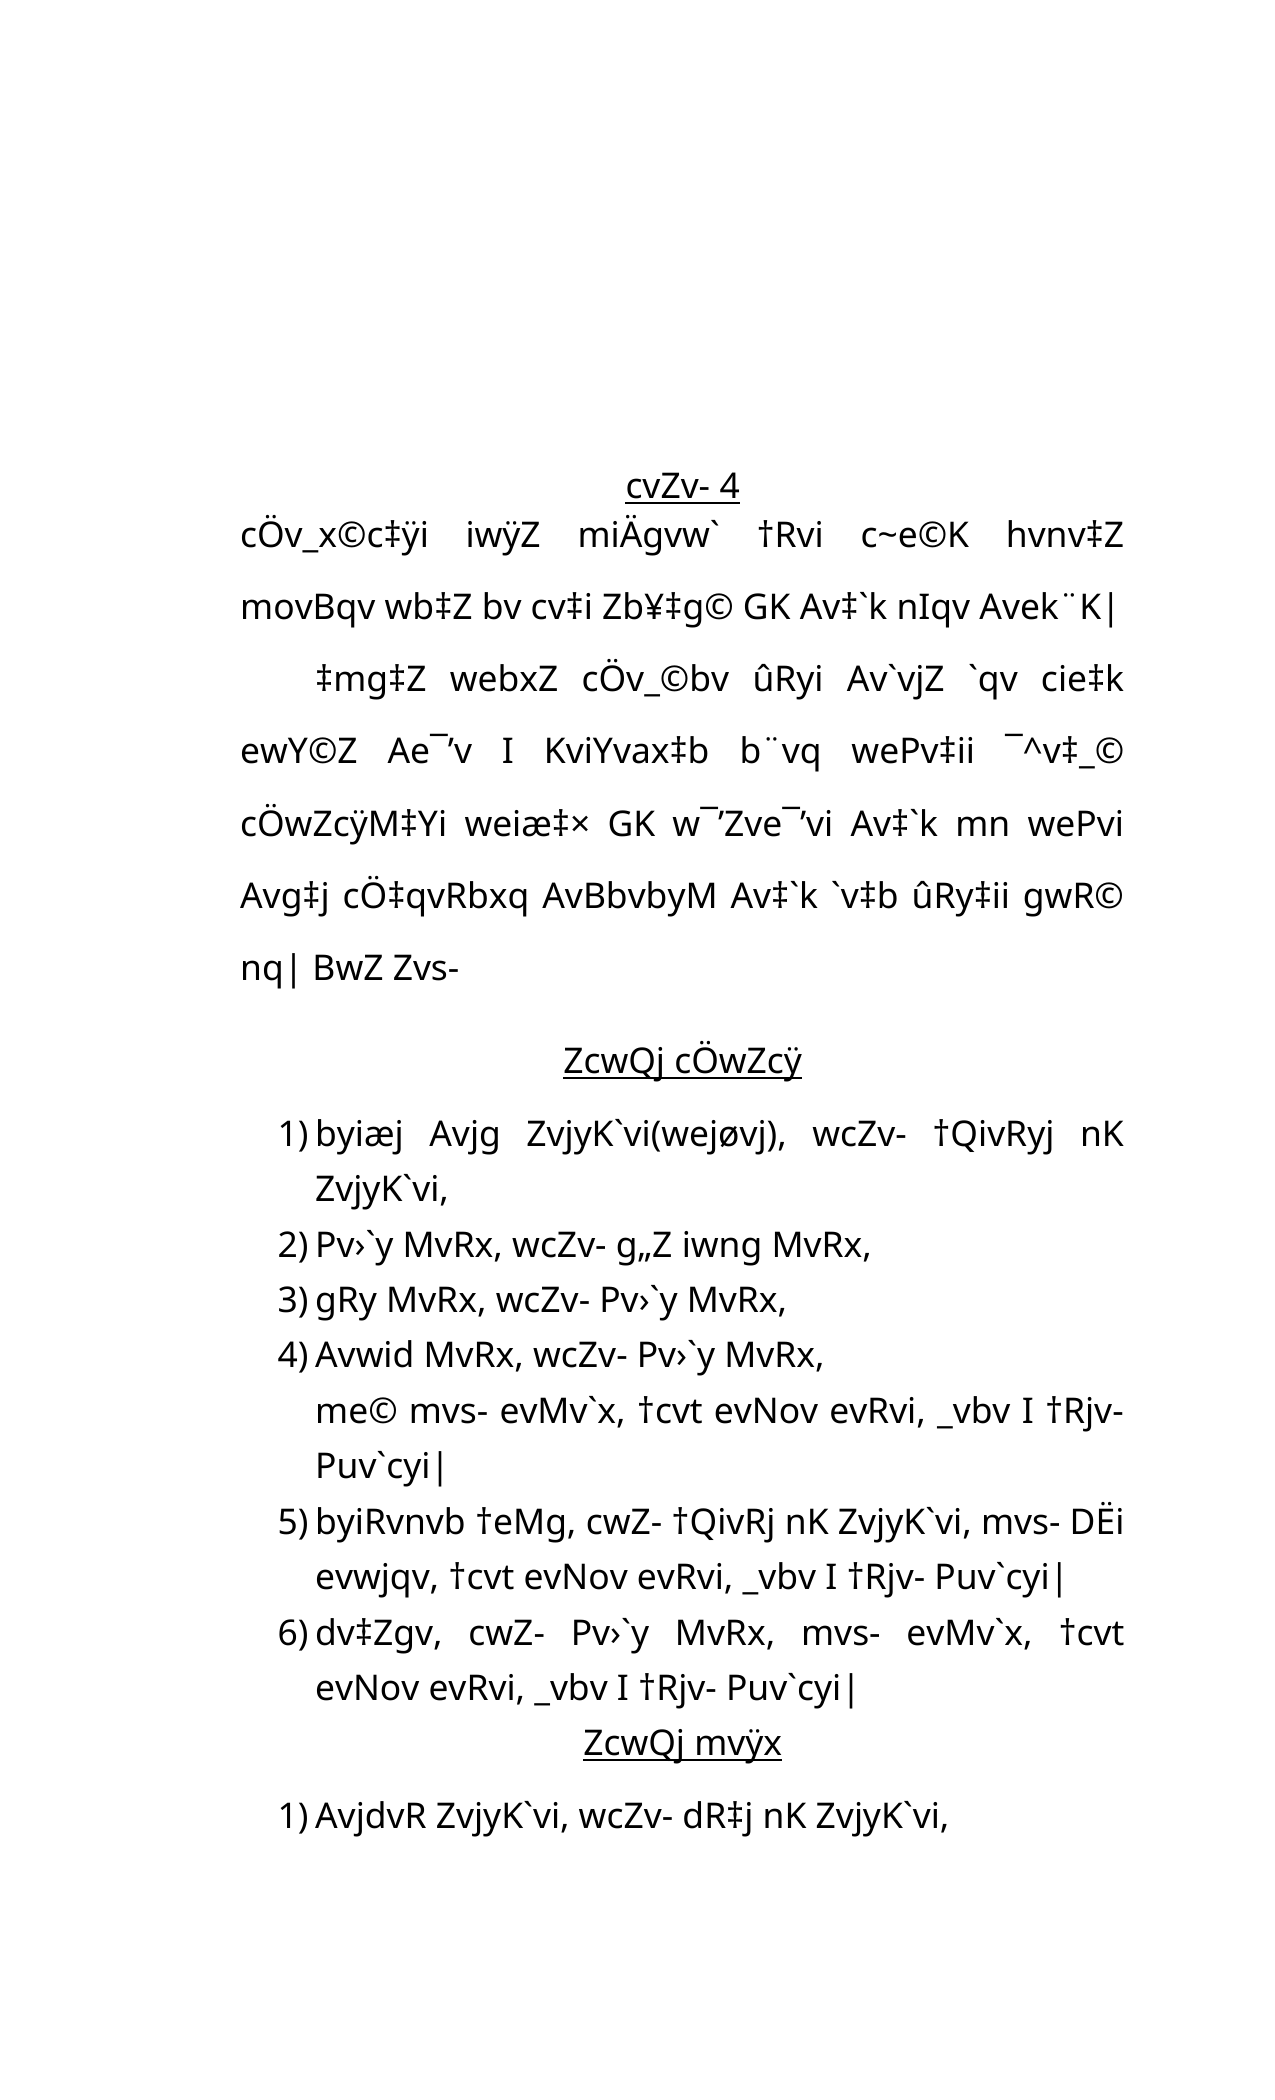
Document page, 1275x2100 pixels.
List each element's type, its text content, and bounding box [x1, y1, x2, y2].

list Avwid MvRx, wcZv- Pv›`y MvRx, [277, 1330, 1125, 1378]
list dv‡Zgv, cwZ- Pv›`y MvRx, mvs- evMv`x, †cvt evNov evRvi, _vbv I †Rjv- Puv`cyi| [277, 1607, 1125, 1711]
list byiRvnvb †eMg, cwZ- †QivRj nK ZvjyK`vi, mvs- DËi evwjqv, †cvt evNov evRvi, _vbv I †Rjv- Puv`cyi| [277, 1496, 1125, 1600]
list byiæj Avjg ZvjyK`vi(wejøvj), wcZv- †QivRyj nK ZvjyK`vi, [277, 1108, 1125, 1212]
list gRy MvRx, wcZv- Pv›`y MvRx, [277, 1274, 1125, 1323]
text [240, 509, 1125, 629]
list Pv›`y MvRx, wcZv- g„Z iwng MvRx, [277, 1219, 1125, 1267]
text ZcwQj mvÿx [240, 1718, 1125, 1766]
text ZcwQj cÖwZcÿ [240, 1036, 1125, 1084]
list AvjdvR ZvjyK`vi, wcZv- dR‡j nK ZvjyK`vi, [277, 1790, 1125, 1838]
text ‡mg‡Z webxZ cÖv_©bv ûRyi Av`vjZ `qv cie‡k ewY©Z Ae¯’v I KviYvax‡b b¨vq wePv‡ii ¯^v‡_© cÖwZcÿM‡Yi weiæ‡× GK w¯’Zve¯’vi Av‡`k mn wePvi Avg‡j cÖ‡qvRbxq AvBbvbyM Av‡`k `v‡b ûRy‡ii gwR© nq| BwZ Zvs- [240, 654, 1125, 991]
list me© mvs- evMv`x, †cvt evNov evRvi, _vbv I †Rjv- Puv`cyi| [315, 1385, 1125, 1489]
